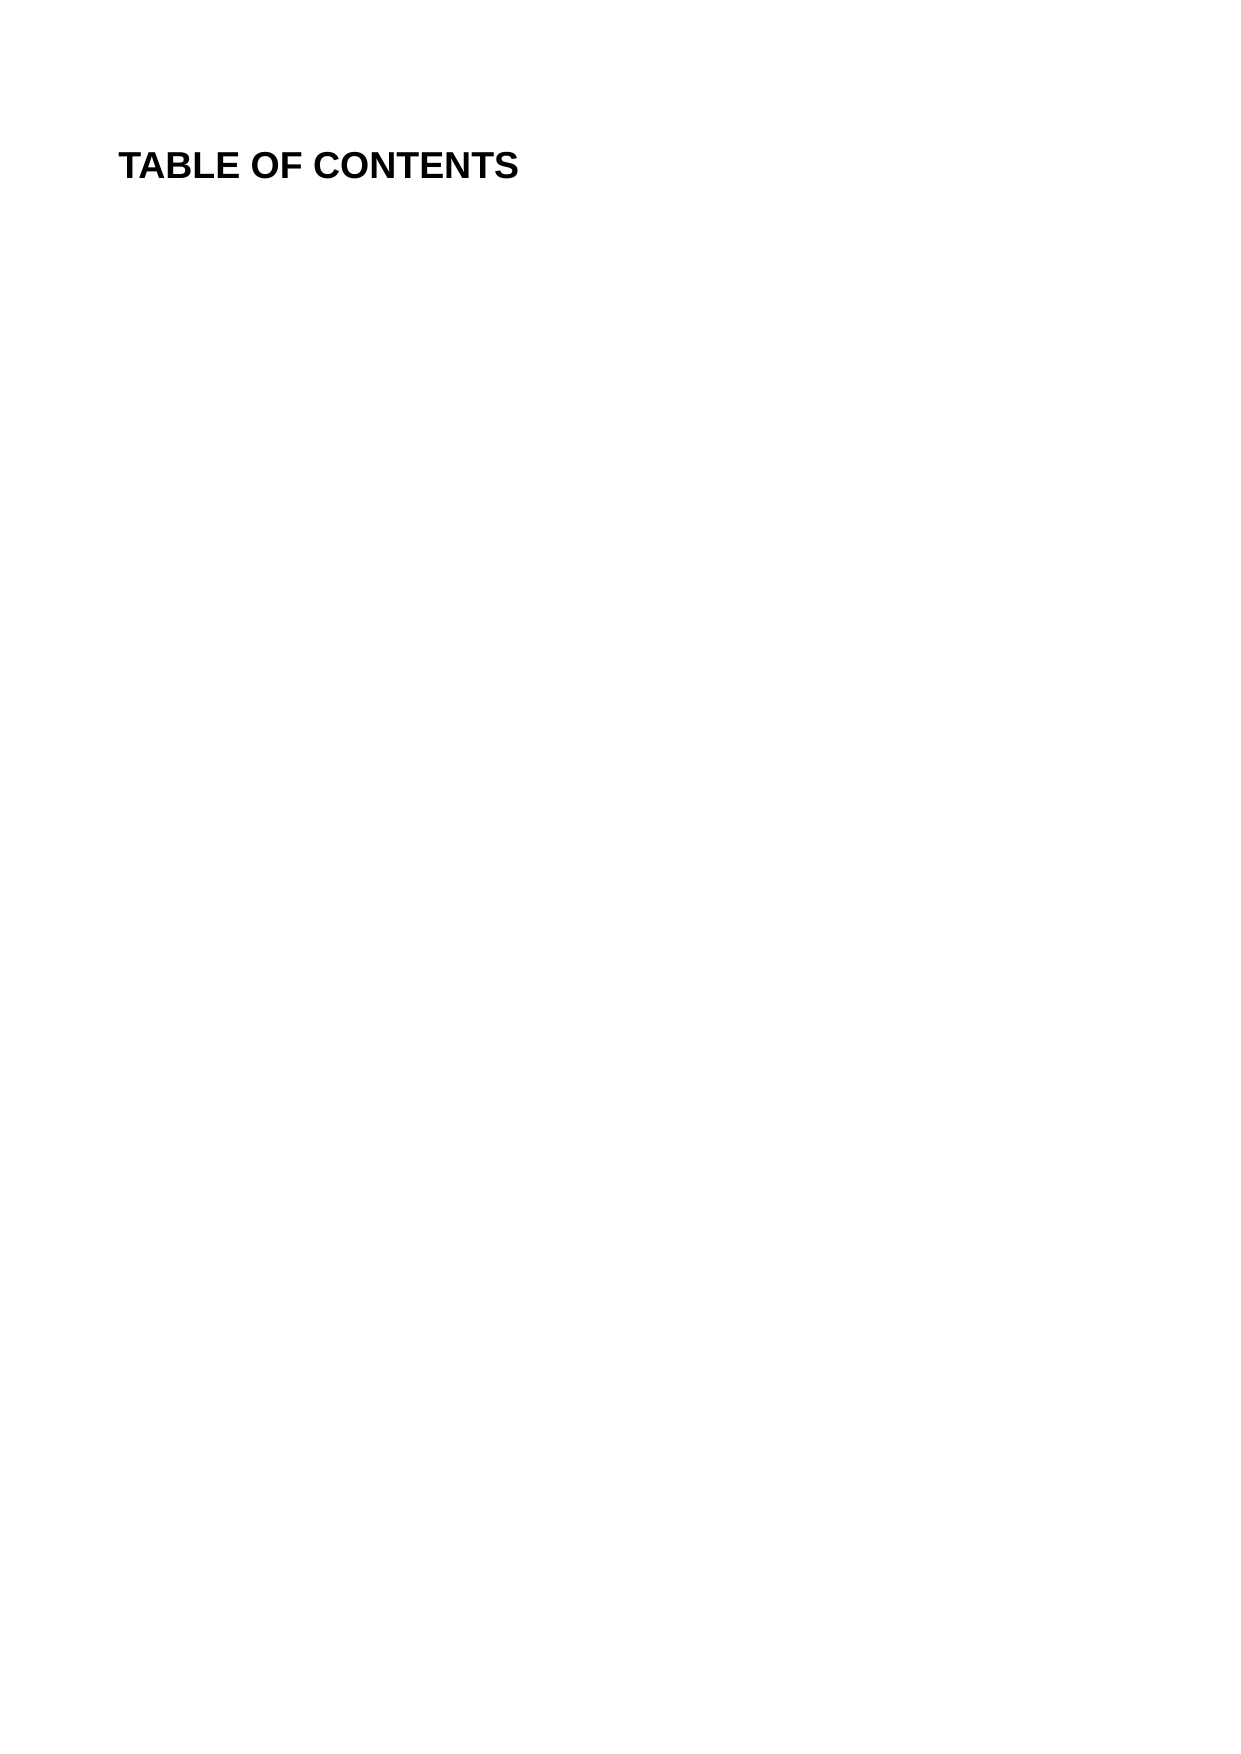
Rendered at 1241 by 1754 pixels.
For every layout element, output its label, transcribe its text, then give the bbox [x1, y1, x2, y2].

subtitle Table of Contents [118, 143, 1122, 186]
